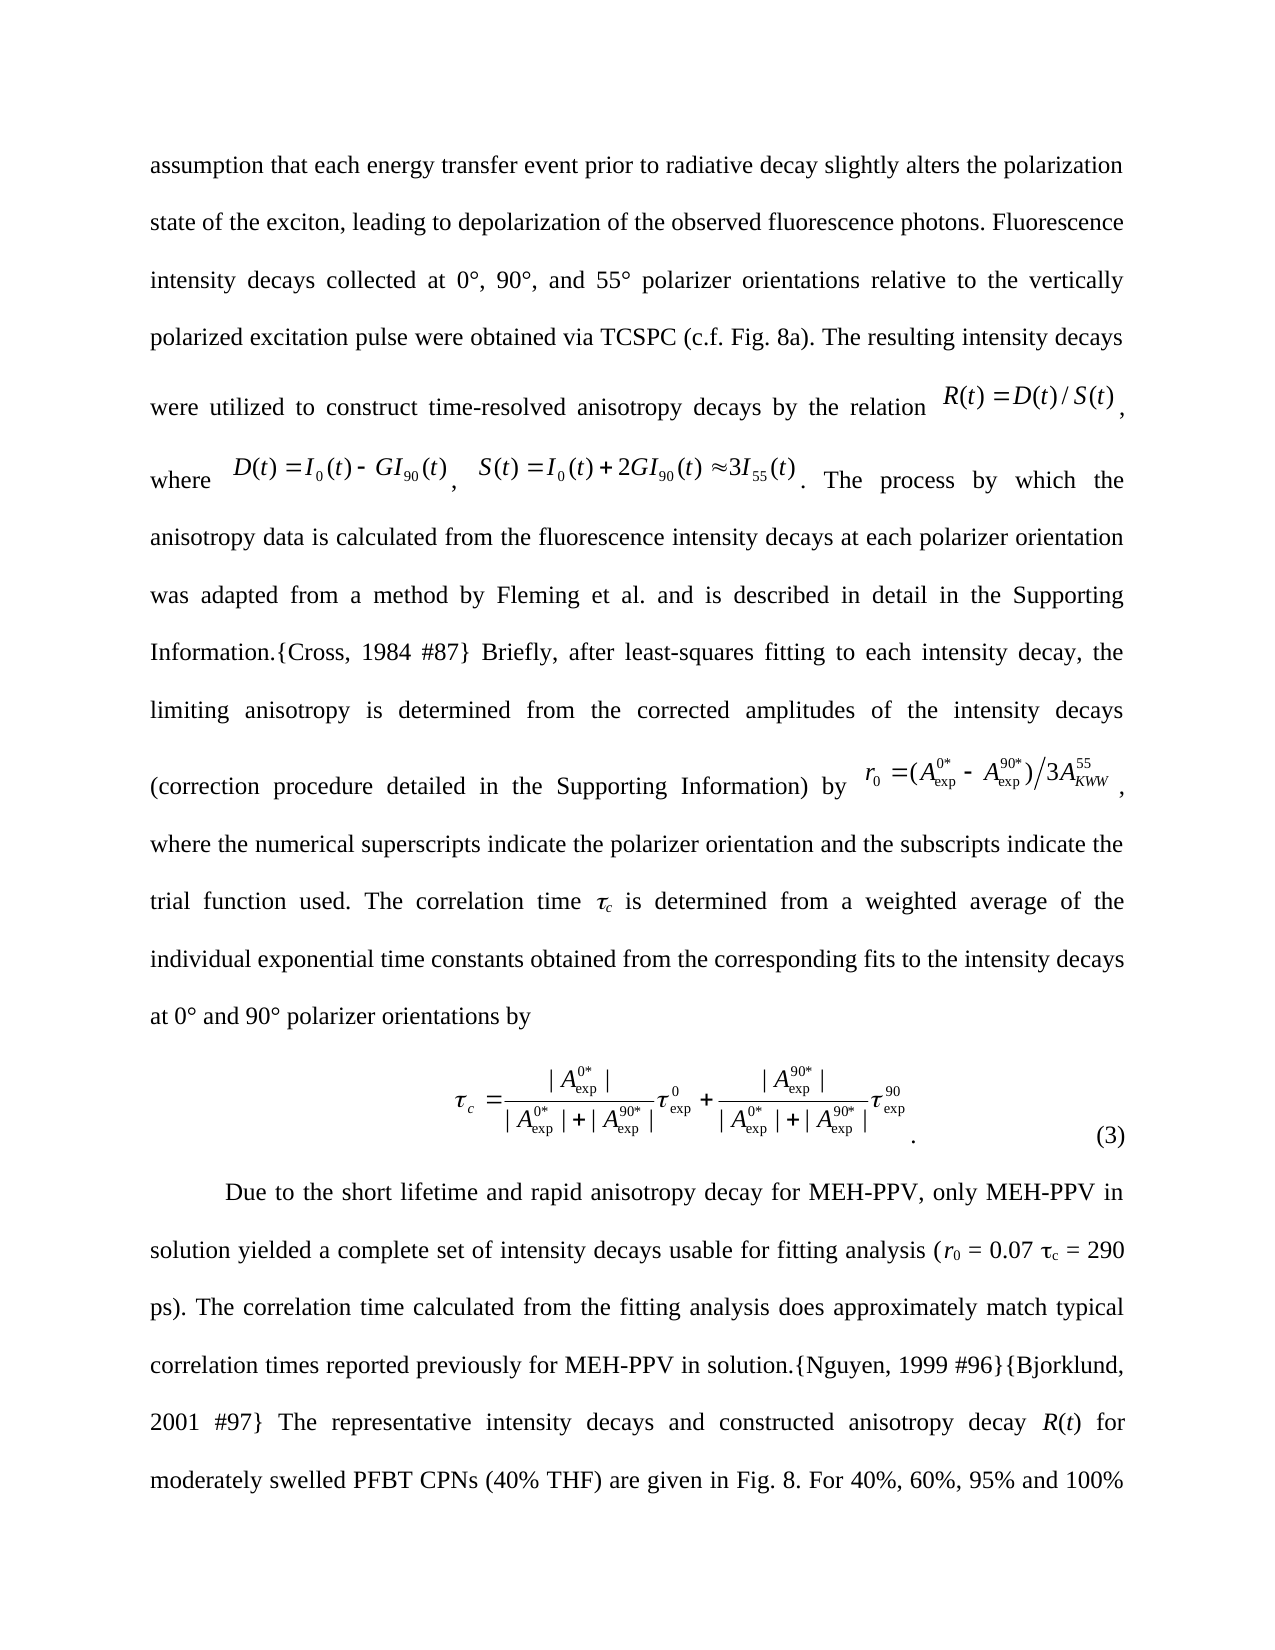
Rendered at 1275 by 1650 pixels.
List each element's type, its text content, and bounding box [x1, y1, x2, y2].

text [150, 150, 1125, 1030]
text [150, 1177, 1125, 1493]
text . (3) [150, 1059, 1125, 1148]
